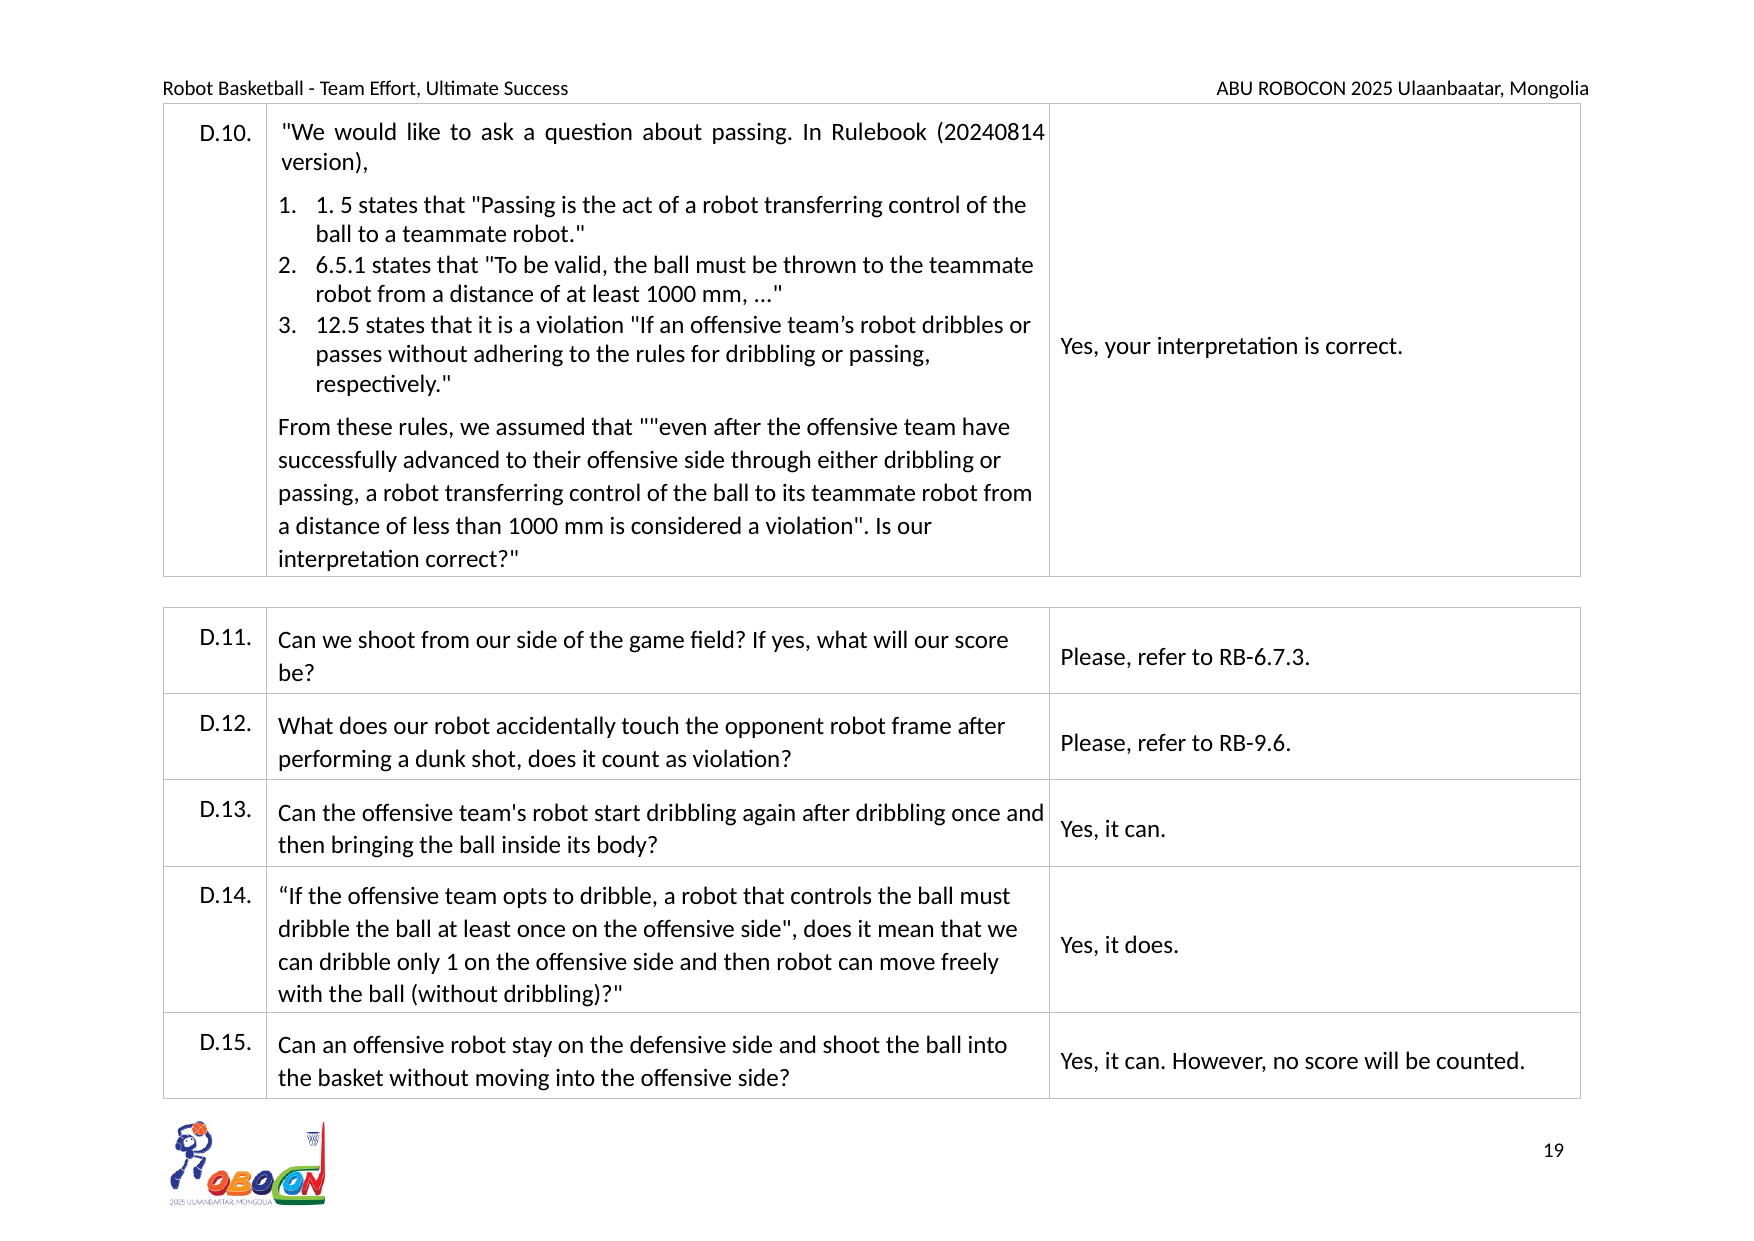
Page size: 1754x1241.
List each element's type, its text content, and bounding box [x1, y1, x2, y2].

table_header Please, refer to RB-6.7.3. [1050, 608, 1580, 693]
table_cell “If the offensive team opts to dribble, a robot that controls the ball must dribble the ball at least once on the offensive side", does it mean that we can dribble only 1 on the offensive side and then robot can move freely with the ball (without dribbling)?" [267, 867, 1049, 1012]
picture [169, 1121, 325, 1206]
table_cell D.13. [164, 780, 266, 866]
table_cell Can the offensive team's robot start dribbling again after dribbling once and then bringing the ball inside its body? [267, 780, 1049, 866]
table_cell D.14. [164, 867, 266, 1012]
table_cell Please, refer to RB-9.6. [1050, 694, 1580, 779]
table_cell What does our robot accidentally touch the opponent robot frame after performing a dunk shot, does it count as violation? [267, 694, 1049, 779]
table_header Can we shoot from our side of the game field? If yes, what will our score be? [267, 608, 1049, 693]
table_cell Yes, your interpretation is correct. [1050, 104, 1580, 576]
table_cell D.12. [164, 694, 266, 779]
table_cell Yes, it can. However, no score will be counted. [1050, 1013, 1580, 1098]
table_cell "We would like to ask a question about passing. In Rulebook (20240814 version), 1. 5 states that "Passing is the act of a robot transferring control of the ball to a teammate robot." 6.5.1 states that "To be valid, the ball must be thrown to the teammate robot from a distance of at least 1000 mm, ..." 12.5 states that it is a violation "If an offensive team’s robot dribbles or passes without adhering to the rules for dribbling or passing, respectively." From these rules, we assumed that ""even after the offensive team have successfully advanced to their offensive side through either dribbling or passing, a robot transferring control of the ball to its teammate robot from a distance of less than 1000 mm is considered a violation". Is our interpretation correct?" [267, 104, 1049, 576]
table_cell Yes, it does. [1050, 867, 1580, 1012]
table_cell D.15. [164, 1013, 266, 1098]
table_cell Can an offensive robot stay on the defensive side and shoot the ball into the basket without moving into the offensive side? [267, 1013, 1049, 1098]
table_header D.11. [164, 608, 266, 693]
table_cell D.10. [164, 104, 266, 576]
table_cell Yes, it can. [1050, 780, 1580, 866]
